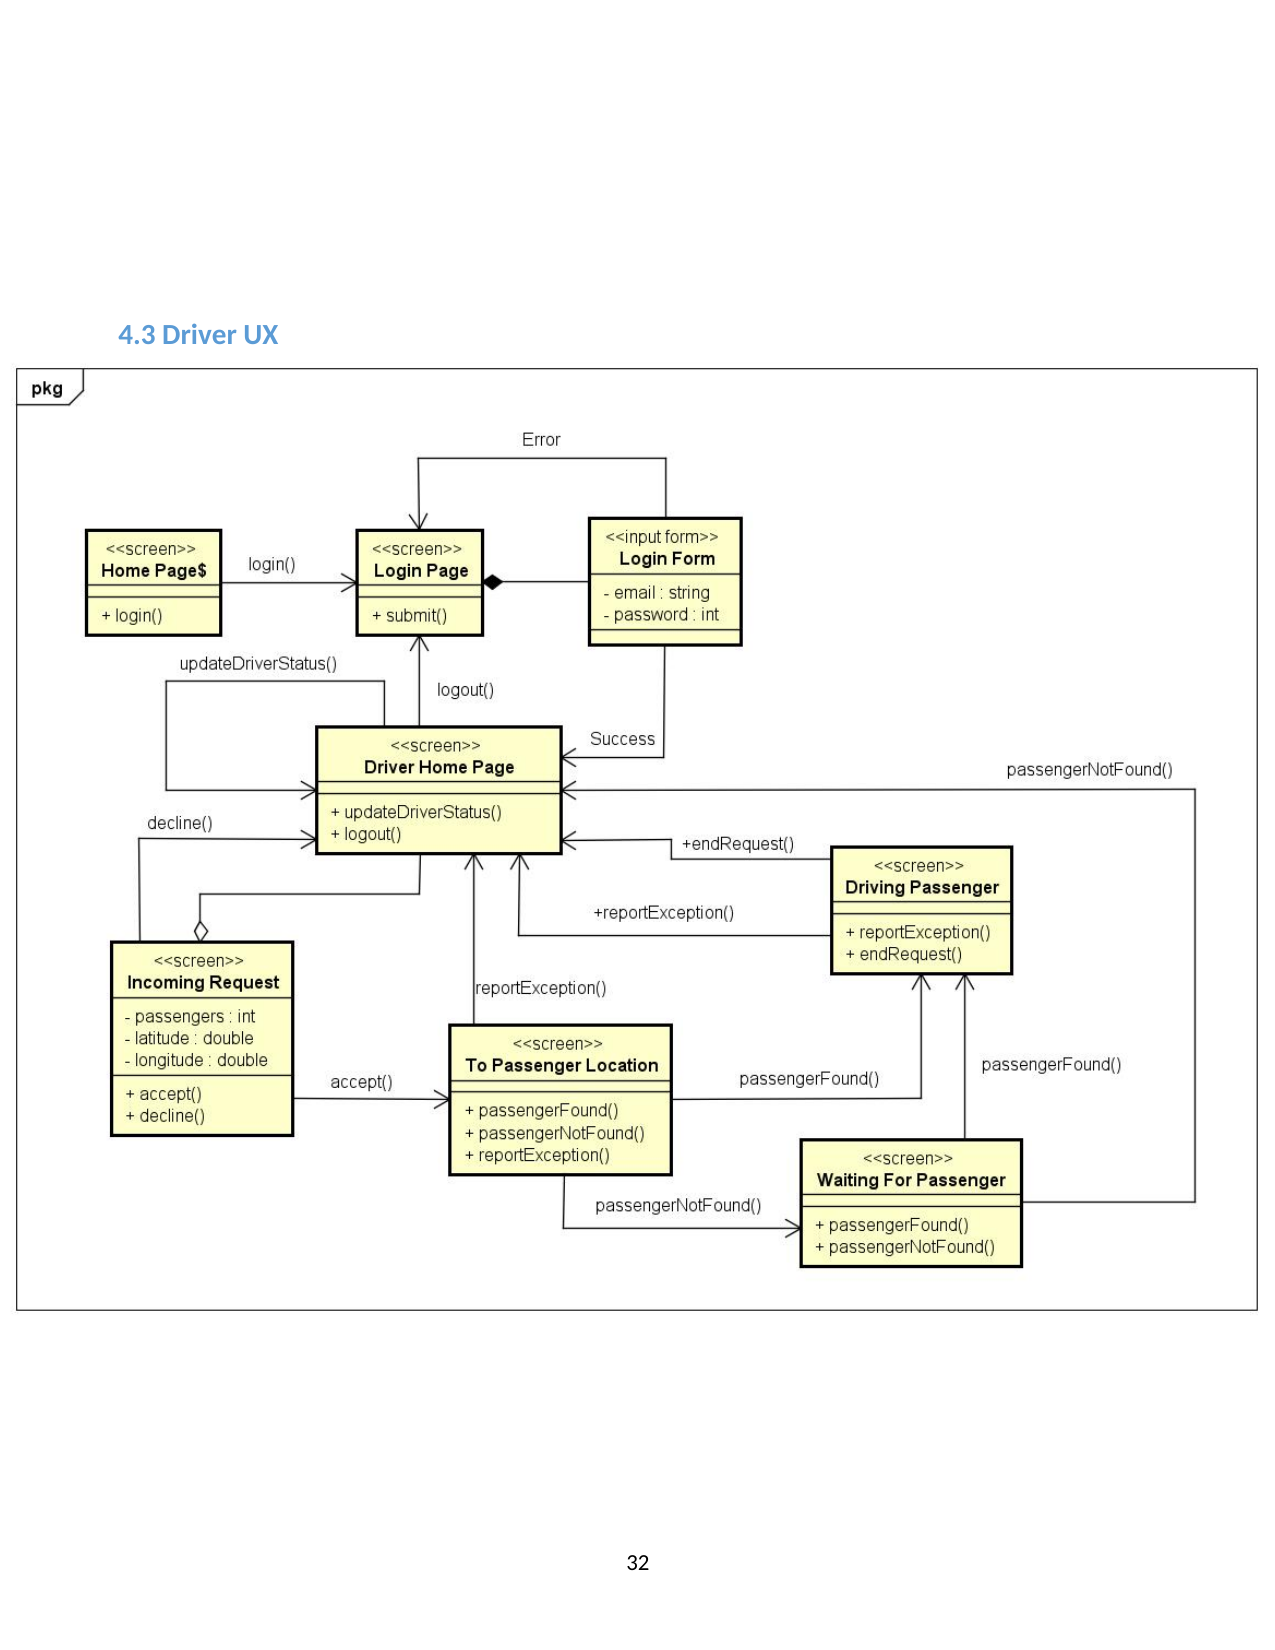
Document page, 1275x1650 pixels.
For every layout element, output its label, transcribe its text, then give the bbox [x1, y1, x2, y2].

picture [2, 354, 1272, 1325]
text 4.3 Driver UX [118, 316, 1157, 351]
